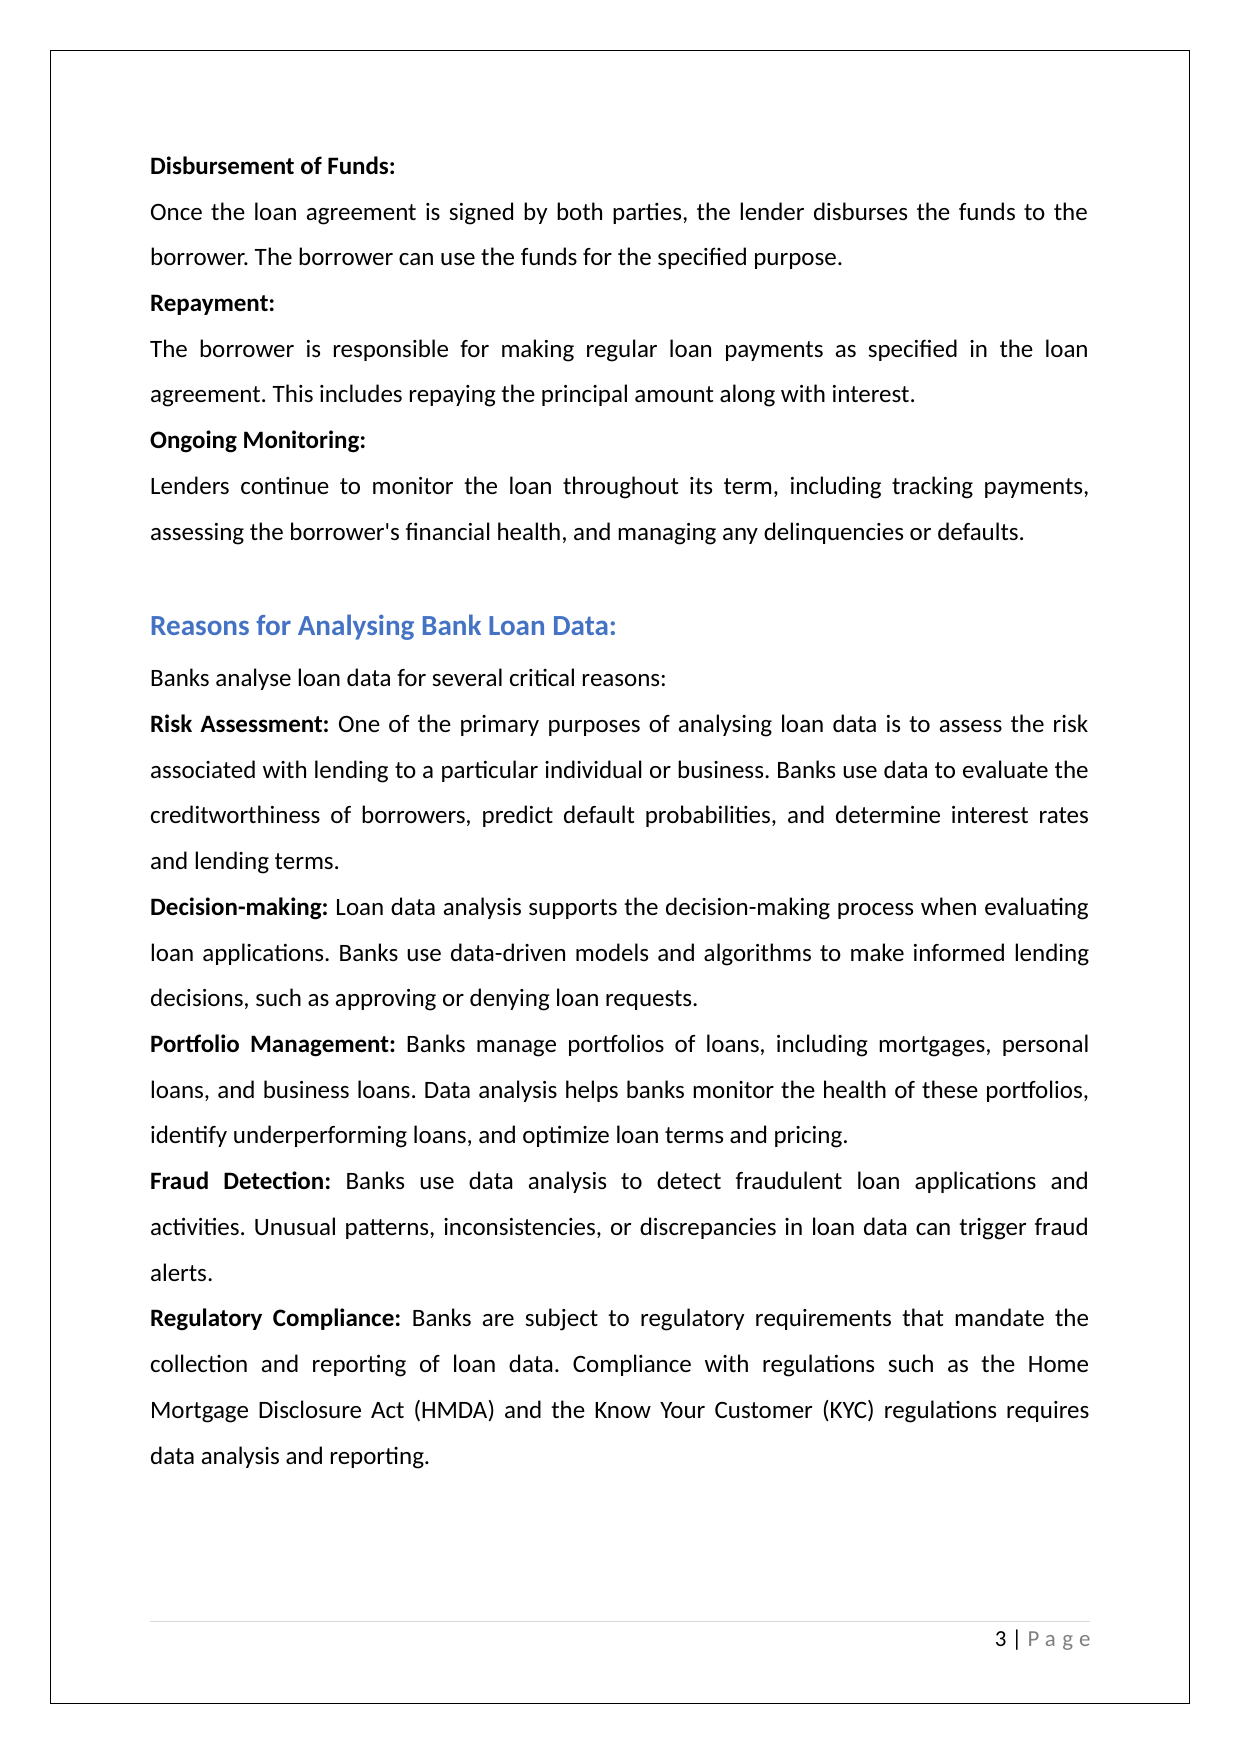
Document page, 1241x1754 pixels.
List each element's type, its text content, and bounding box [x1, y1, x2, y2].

text Regulatory Compliance: Banks are subject to regulatory requirements that mandate the collection and reporting of loan data. Compliance with regulations such as the Home Mortgage Disclosure Act (HMDA) and the Know Your Customer (KYC) regulations requires data analysis and reporting. [150, 1303, 1090, 1470]
text Ongoing Monitoring: [150, 424, 1090, 455]
text The borrower is responsible for making regular loan payments as specified in the loan agreement. This includes repaying the principal amount along with interest. [150, 333, 1090, 409]
text Fraud Detection: Banks use data analysis to detect fraudulent loan applications and activities. Unusual patterns, inconsistencies, or discrepancies in loan data can trigger fraud alerts. [150, 1165, 1090, 1287]
text Disbursement of Funds: [150, 150, 1090, 181]
text Lenders continue to monitor the loan throughout its term, including tracking payments, assessing the borrower's financial health, and managing any delinquencies or defaults. [150, 470, 1090, 546]
text Reasons for Analysing Bank Loan Data: [150, 607, 1090, 643]
text Once the loan agreement is signed by both parties, the lender disburses the funds to the borrower. The borrower can use the funds for the specified purpose. [150, 196, 1090, 272]
text Risk Assessment: One of the primary purposes of analysing loan data is to assess the risk associated with lending to a particular individual or business. Banks use data to evaluate the creditworthiness of borrowers, predict default probabilities, and determine interest rates and lending terms. [150, 708, 1090, 876]
text Decision-making: Loan data analysis supports the decision-making process when evaluating loan applications. Banks use data-driven models and algorithms to make informed lending decisions, such as approving or denying loan requests. [150, 891, 1090, 1013]
text Banks analyse loan data for several critical reasons: [150, 662, 1090, 693]
text Portfolio Management: Banks manage portfolios of loans, including mortgages, personal loans, and business loans. Data analysis helps banks monitor the health of these portfolios, identify underperforming loans, and optimize loan terms and pricing. [150, 1028, 1090, 1150]
text Repayment: [150, 287, 1090, 318]
